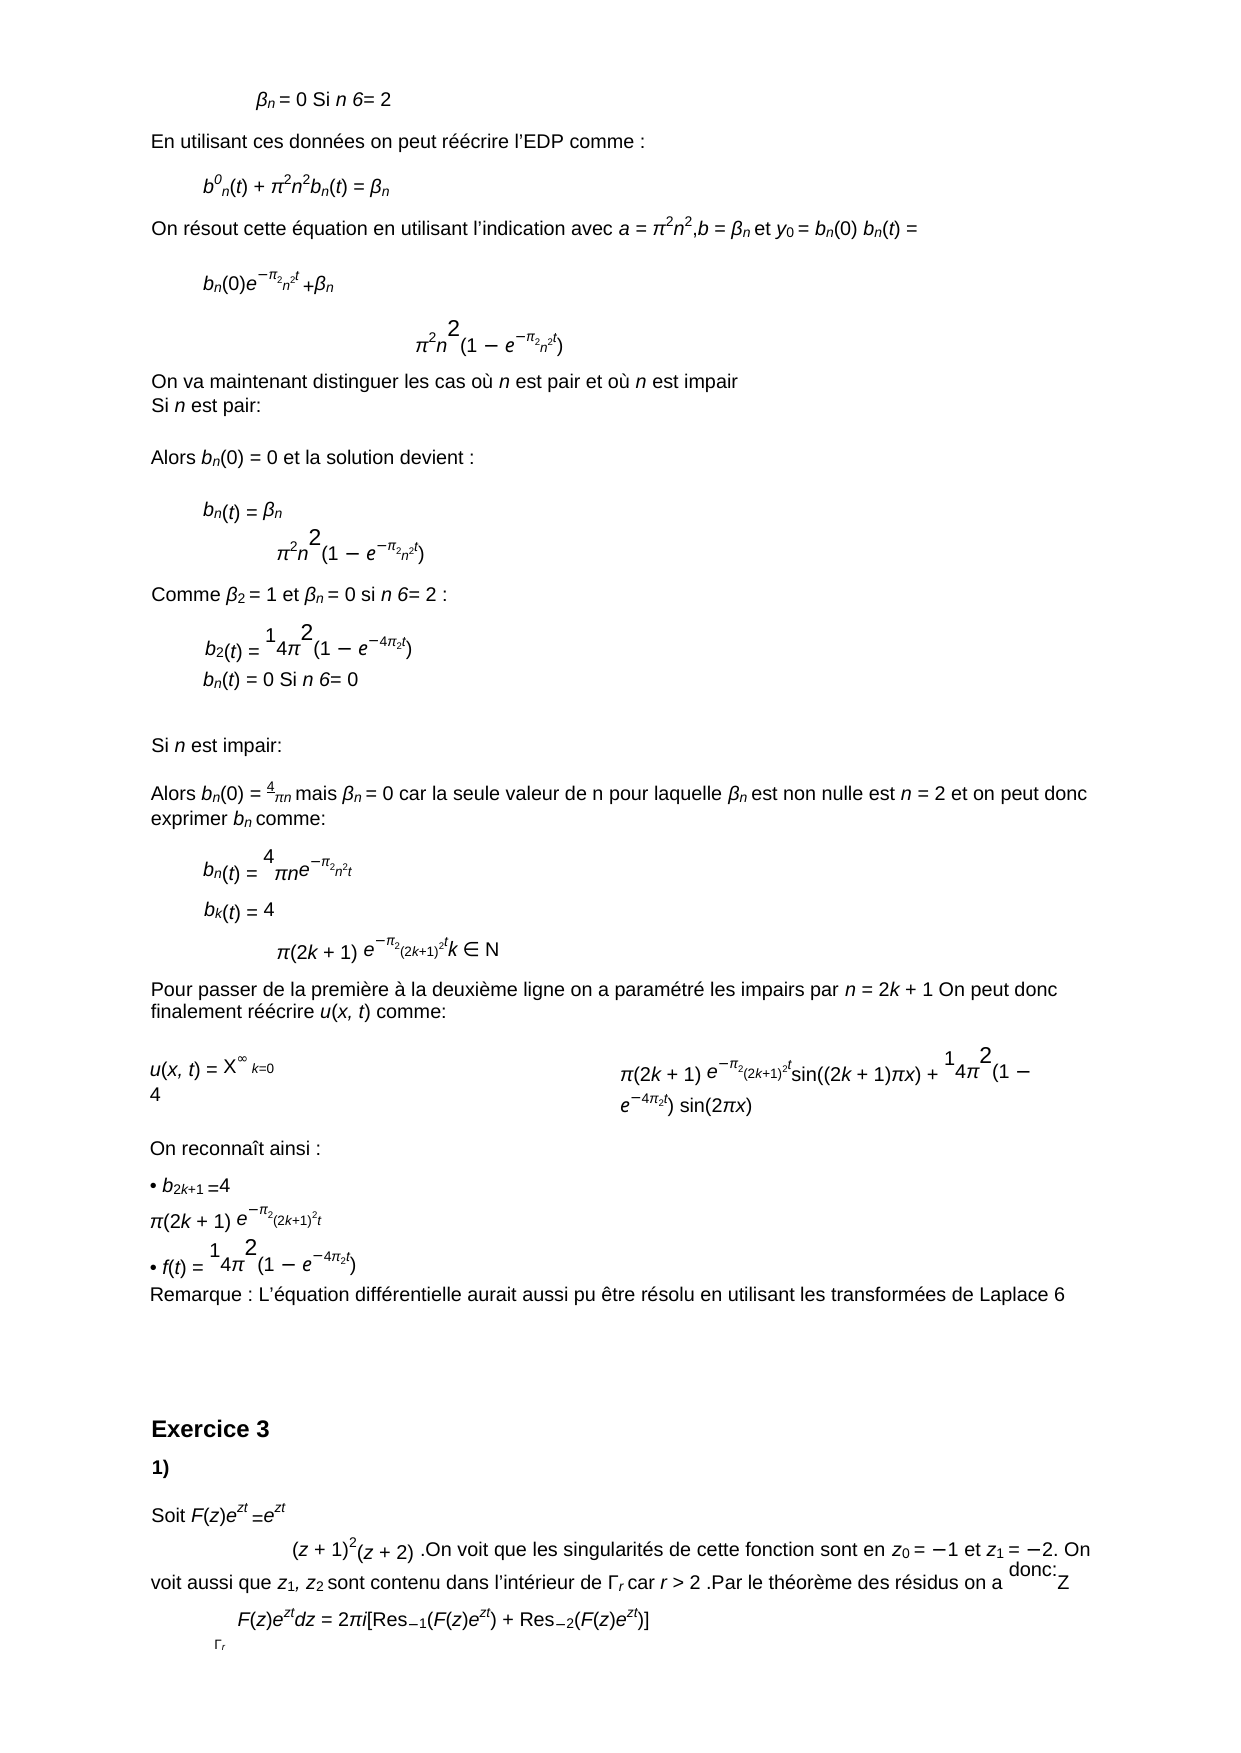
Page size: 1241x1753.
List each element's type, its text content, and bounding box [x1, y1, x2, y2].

text Soit F(z)ezt =ezt [151, 1490, 1090, 1529]
text bk(t) = 4 [204, 884, 1090, 924]
text Γr [214, 1634, 1090, 1653]
text bn(t) = βn [203, 484, 1090, 523]
text π(2k + 1) e−π2(2k+1)2tk ∈ N [276, 924, 1090, 963]
text bn(t) = 4πne−π2n2t [203, 844, 1090, 884]
text π(2k + 1) e−π2(2k+1)2t [149, 1199, 1090, 1231]
text 4 [149, 1083, 620, 1105]
text u(x, t) = X∞ k=0 [149, 1041, 620, 1081]
text Comme β2 = 1 et βn = 0 si n 6= 2 : [151, 579, 1090, 606]
text On va maintenant distinguer les cas où n est pair et où n est impair [151, 370, 1090, 393]
text Si n est impair: [151, 734, 1090, 757]
text Exercice 3 [151, 1415, 1090, 1442]
text En utilisant ces données on peut réécrire l’EDP comme : [151, 130, 1090, 152]
text bn(t) = 0 Si n 6= 0 [203, 664, 1090, 692]
text 1) [152, 1456, 1090, 1478]
text (z + 1)2(z + 2) .On voit que les singularités de cette fonction sont en z0 = −1 et z1 = −2. On voit aussi que z1, z2 sont contenu dans l’intérieur de Γr car r > 2 .Par le théorème des résidus on a donc:Z [151, 1529, 1091, 1597]
text b2(t) = 14π2(1 − e−4π2t) [205, 618, 1090, 664]
text Remarque : L’équation différentielle aurait aussi pu être résolu en utilisant les transformées de Laplace 6 [149, 1282, 1090, 1305]
text Alors bn(0) = 4πn mais βn = 0 car la seule valeur de n pour laquelle βn est non nulle est n = 2 et on peut donc exprimer bn comme: [151, 781, 1091, 831]
text Alors bn(0) = 0 et la solution devient : [151, 442, 1090, 469]
text b0n(t) + π2n2bn(t) = βn [203, 171, 1090, 199]
text F(z)eztdz = 2πi[Res−1(F(z)ezt) + Res−2(F(z)ezt)] [237, 1601, 1090, 1634]
text On résout cette équation en utilisant l’indication avec a = π2n2,b = βn et y0 = bn(0) bn(t) = bn(0)e−π2n2t +βn [151, 213, 919, 297]
text • f(t) = 14π2(1 − e−4π2t) [149, 1241, 1090, 1278]
text • b2k+1 =4 [149, 1167, 1090, 1199]
text π2n2(1 − e−π2n2t) [415, 315, 1090, 360]
text π(2k + 1) e−π2(2k+1)2tsin((2k + 1)πx) + 14π2(1 − e−4π2t) sin(2πx) [620, 1041, 1090, 1120]
text βn = 0 Si n 6= 2 [256, 84, 1090, 112]
text π2n2(1 − e−π2n2t) [276, 523, 1090, 569]
text On reconnaît ainsi : [149, 1141, 1090, 1159]
text Pour passer de la première à la deuxième ligne on a paramétré les impairs par n = 2k + 1 On peut donc finalement réécrire u(x, t) comme: [151, 978, 1091, 1023]
text Si n est pair: [151, 393, 1090, 416]
